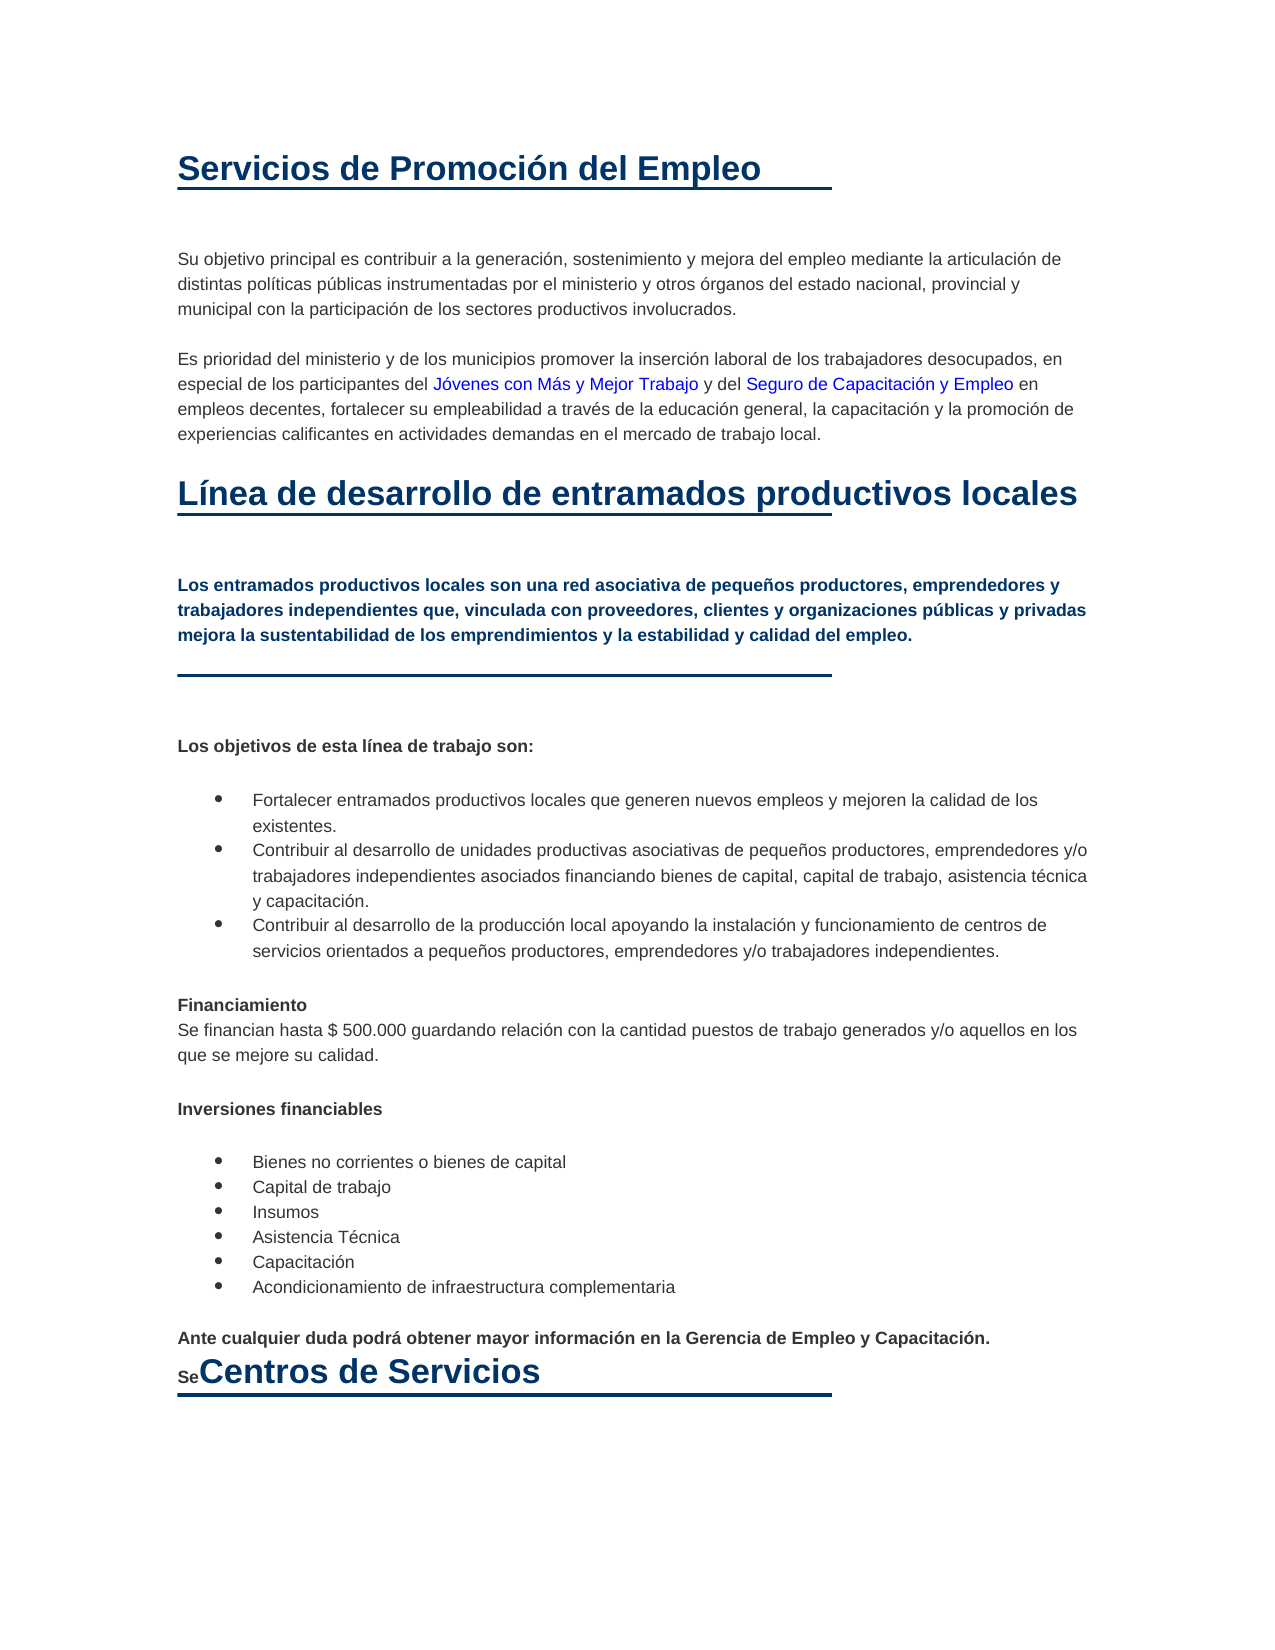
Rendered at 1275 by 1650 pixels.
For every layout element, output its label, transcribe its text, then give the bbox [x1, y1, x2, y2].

text Los entramados productivos locales son una red asociativa de pequeños productores, emprendedores y trabajadores independientes que, vinculada con proveedores, clientes y organizaciones públicas y privadas mejora la sustentabilidad de los emprendimientos y la estabilidad y calidad del empleo. [177, 570, 1098, 645]
list Bienes no corrientes o bienes de capital [215, 1148, 1098, 1173]
list Contribuir al desarrollo de unidades productivas asociativas de pequeños productores, emprendedores y/o trabajadores independientes asociados financiando bienes de capital, capital de trabajo, asistencia técnica y capacitación. [215, 836, 1098, 911]
text Línea de desarrollo de entramados productivos locales [177, 473, 1098, 513]
text Inversiones financiables [177, 1094, 1098, 1119]
text Servicios de Promoción del Empleo [177, 148, 1098, 187]
list Acondicionamiento de infraestructura complementaria [215, 1273, 1098, 1298]
subtitle Ante cualquier duda podrá obtener mayor información en la Gerencia de Empleo y Capacitación. SeCentros de Servicios [177, 1327, 1098, 1391]
list Fortalecer entramados productivos locales que generen nuevos empleos y mejoren la calidad de los existentes. [215, 786, 1098, 836]
picture [177, 1393, 832, 1397]
list Insumos [215, 1198, 1098, 1223]
list Contribuir al desarrollo de la producción local apoyando la instalación y funcionamiento de centros de servicios orientados a pequeños productores, emprendedores y/o trabajadores independientes. [215, 911, 1098, 961]
text Su objetivo principal es contribuir a la generación, sostenimiento y mejora del empleo mediante la articulación de distintas políticas públicas instrumentadas por el ministerio y otros órganos del estado nacional, provincial y municipal con la participación de los sectores productivos involucrados. Es prioridad del ministerio y de los municipios promover la inserción laboral de los trabajadores desocupados, en especial de los participantes del Jóvenes con Más y Mejor Trabajo y del Seguro de Capacitación y Empleo en empleos decentes, fortalecer su empleabilidad a través de la educación general, la capacitación y la promoción de experiencias calificantes en actividades demandas en el mercado de trabajo local. [177, 244, 1098, 444]
list Capacitación [215, 1248, 1098, 1273]
list Asistencia Técnica [215, 1223, 1098, 1248]
text Financiamiento Se financian hasta $ 500.000 guardando relación con la cantidad puestos de trabajo generados y/o aquellos en los que se mejore su calidad. [177, 990, 1098, 1065]
text Los objetivos de esta línea de trabajo son: [177, 732, 1098, 757]
list Capital de trabajo [215, 1173, 1098, 1198]
